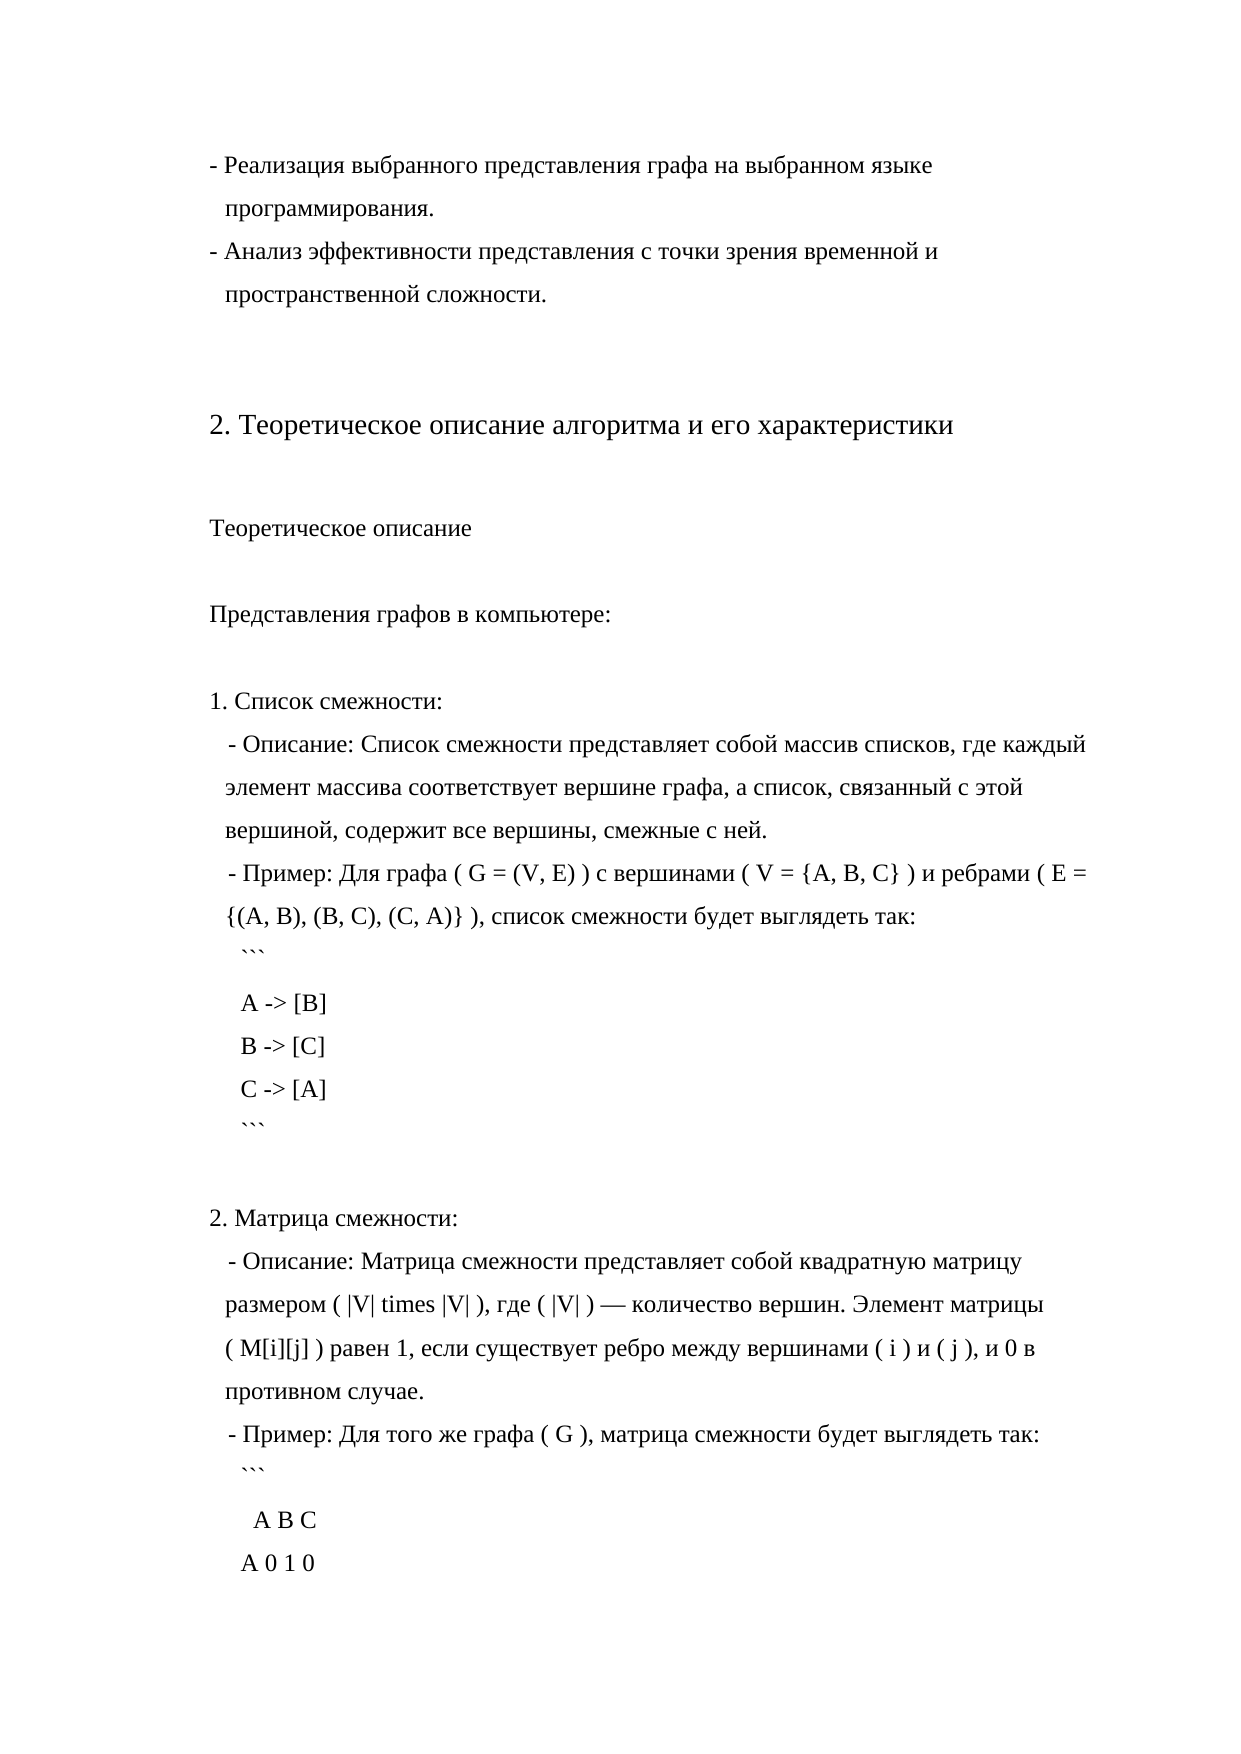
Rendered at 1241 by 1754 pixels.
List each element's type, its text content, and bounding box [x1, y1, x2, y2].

text A -> [B] [209, 988, 1094, 1016]
text A B C [209, 1505, 1094, 1534]
text - Анализ эффективности представления с точки зрения временной и пространственной сложности. [209, 236, 1094, 308]
text - Реализация выбранного представления графа на выбранном языке программирования. [209, 150, 1094, 222]
text - Описание: Матрица смежности представляет собой квадратную матрицу размером ( |V| times |V| ), где ( |V| ) — количество вершин. Элемент матрицы ( M[i][j] ) равен 1, если существует ребро между вершинами ( i ) и ( j ), и 0 в противном случае. [209, 1246, 1094, 1404]
text ``` [209, 1462, 1094, 1491]
text - Пример: Для того же графа ( G ), матрица смежности будет выглядеть так: [209, 1419, 1094, 1448]
text 1. Список смежности: [209, 686, 1094, 714]
text - Пример: Для графа ( G = (V, E) ) с вершинами ( V = {A, B, C} ) и ребрами ( E = {(A, B), (B, C), (C, A)} ), список смежности будет выглядеть так: [209, 858, 1094, 930]
text B -> [C] [209, 1031, 1094, 1059]
text A 0 1 0 [209, 1548, 1094, 1577]
text Представления графов в компьютере: [209, 599, 1094, 628]
text 2. Матрица смежности: [209, 1203, 1094, 1232]
text - Описание: Список смежности представляет собой массив списков, где каждый элемент массива соответствует вершине графа, а список, связанный с этой вершиной, содержит все вершины, смежные с ней. [209, 729, 1094, 844]
text Теоретическое описание [209, 513, 1094, 542]
subtitle 2. Теоретическое описание алгоритма и его характеристики [209, 407, 1094, 441]
text C -> [A] [209, 1074, 1094, 1103]
text ``` [209, 944, 1094, 973]
text ``` [209, 1117, 1094, 1146]
